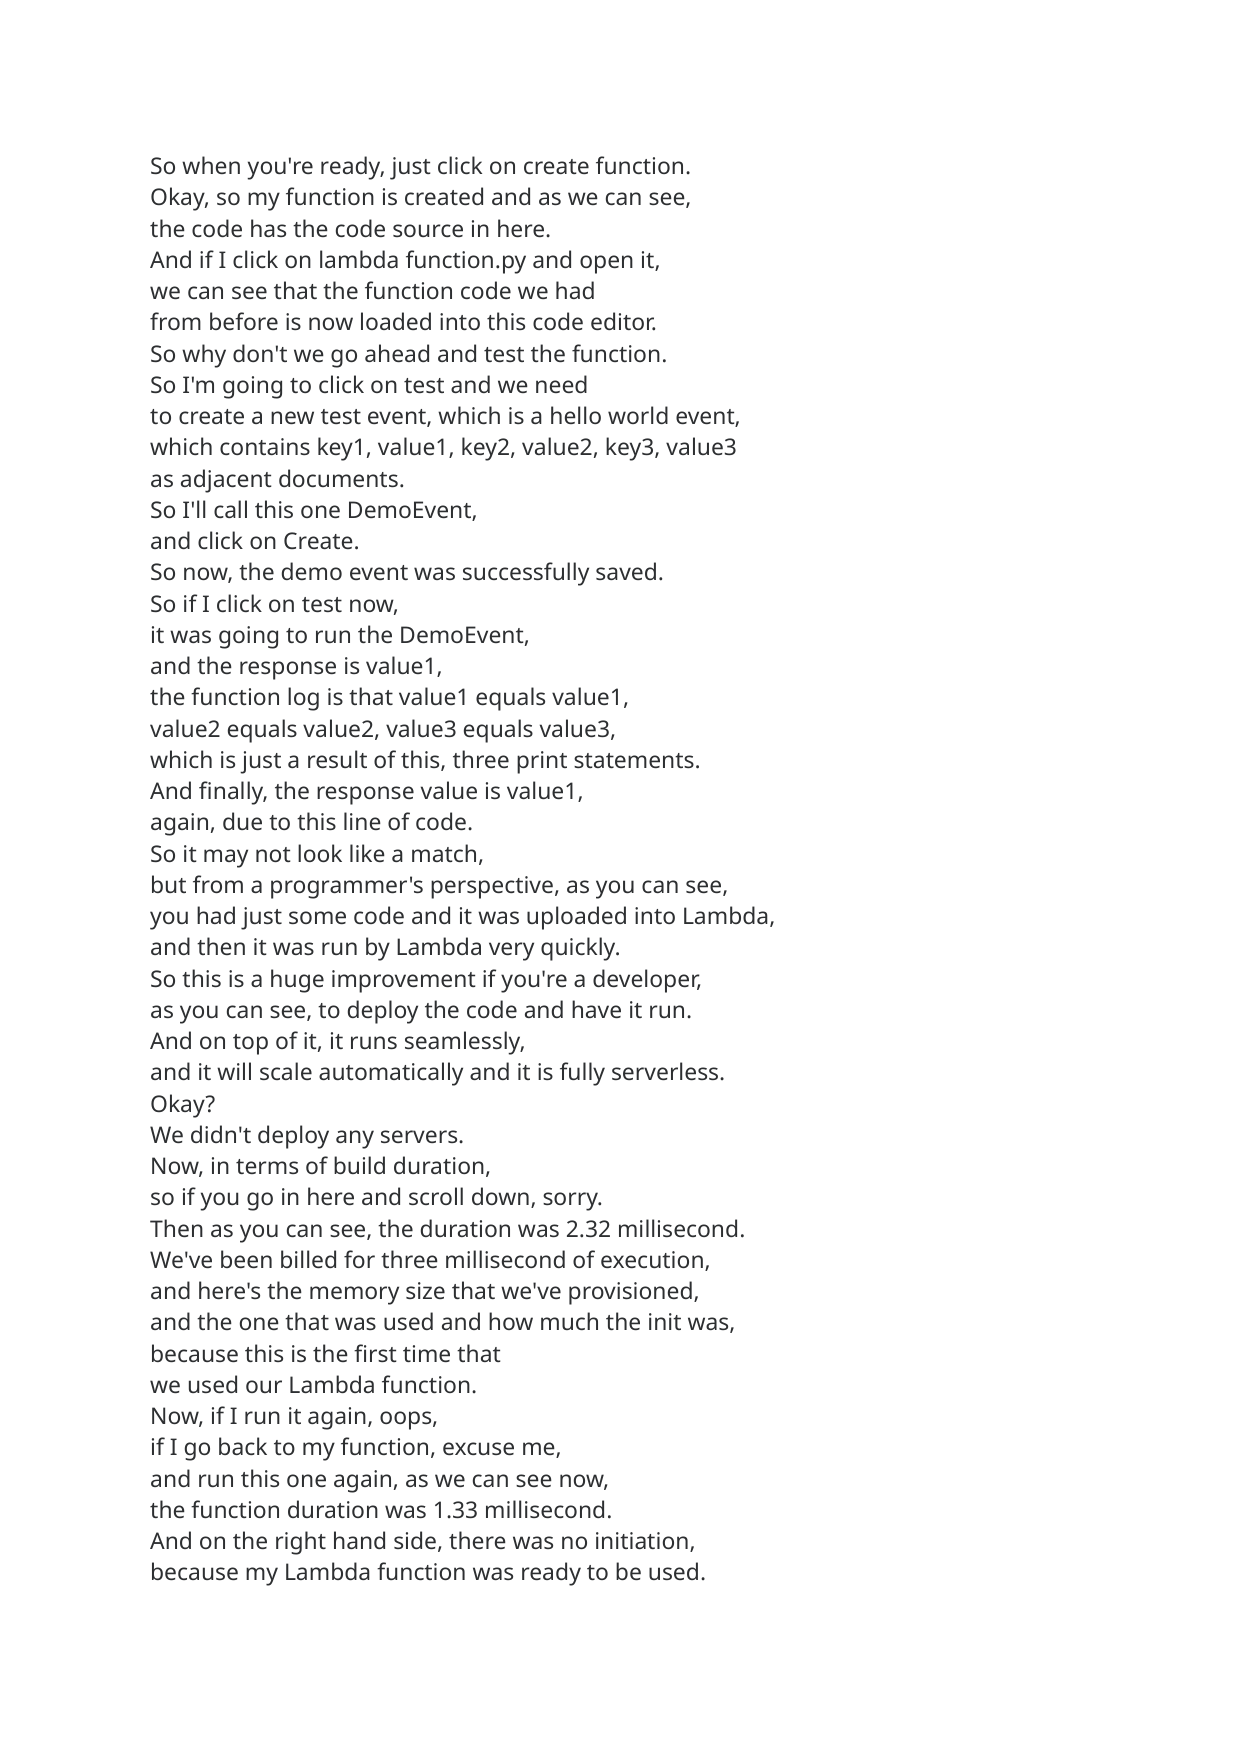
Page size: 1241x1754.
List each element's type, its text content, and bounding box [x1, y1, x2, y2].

text So if I click on test now, [150, 587, 1090, 619]
text the code has the code source in here. [150, 212, 1090, 244]
text as adjacent documents. [150, 462, 1090, 494]
text you had just some code and it was uploaded into Lambda, [150, 900, 1090, 931]
text So this is a huge improvement if you're a developer, [150, 962, 1090, 994]
text which is just a result of this, three print statements. [150, 744, 1090, 775]
text And finally, the response value is value1, [150, 775, 1090, 806]
text Okay, so my function is created and as we can see, [150, 181, 1090, 212]
text And on the right hand side, there was no initiation, [150, 1525, 1090, 1556]
text We didn't deploy any servers. [150, 1119, 1090, 1150]
text so if you go in here and scroll down, sorry. [150, 1181, 1090, 1212]
text it was going to run the DemoEvent, [150, 619, 1090, 650]
text and here's the memory size that we've provisioned, [150, 1275, 1090, 1306]
text So I'm going to click on test and we need [150, 369, 1090, 400]
text again, due to this line of code. [150, 806, 1090, 837]
text And if I click on lambda function.py and open it, [150, 244, 1090, 275]
text and the one that was used and how much the init was, [150, 1306, 1090, 1337]
text and run this one again, as we can see now, [150, 1462, 1090, 1494]
text Now, if I run it again, oops, [150, 1400, 1090, 1431]
text as you can see, to deploy the code and have it run. [150, 994, 1090, 1025]
text So now, the demo event was successfully saved. [150, 556, 1090, 587]
text we can see that the function code we had [150, 275, 1090, 306]
text to create a new test event, which is a hello world event, [150, 400, 1090, 431]
text the function duration was 1.33 millisecond. [150, 1494, 1090, 1525]
text We've been billed for three millisecond of execution, [150, 1244, 1090, 1275]
text value2 equals value2, value3 equals value3, [150, 712, 1090, 744]
text and it will scale automatically and it is fully serverless. [150, 1056, 1090, 1087]
text and the response is value1, [150, 650, 1090, 681]
text and then it was run by Lambda very quickly. [150, 931, 1090, 962]
text So when you're ready, just click on create function. [150, 150, 1090, 181]
text So why don't we go ahead and test the function. [150, 337, 1090, 369]
text So I'll call this one DemoEvent, [150, 494, 1090, 525]
text which contains key1, value1, key2, value2, key3, value3 [150, 431, 1090, 462]
text Okay? [150, 1087, 1090, 1119]
text And on top of it, it runs seamlessly, [150, 1025, 1090, 1056]
text because my Lambda function was ready to be used. [150, 1556, 1090, 1587]
text but from a programmer's perspective, as you can see, [150, 869, 1090, 900]
text we used our Lambda function. [150, 1369, 1090, 1400]
text and click on Create. [150, 525, 1090, 556]
text if I go back to my function, excuse me, [150, 1431, 1090, 1462]
text the function log is that value1 equals value1, [150, 681, 1090, 712]
text from before is now loaded into this code editor. [150, 306, 1090, 337]
text Now, in terms of build duration, [150, 1150, 1090, 1181]
text Then as you can see, the duration was 2.32 millisecond. [150, 1212, 1090, 1244]
text So it may not look like a match, [150, 837, 1090, 869]
text because this is the first time that [150, 1337, 1090, 1369]
